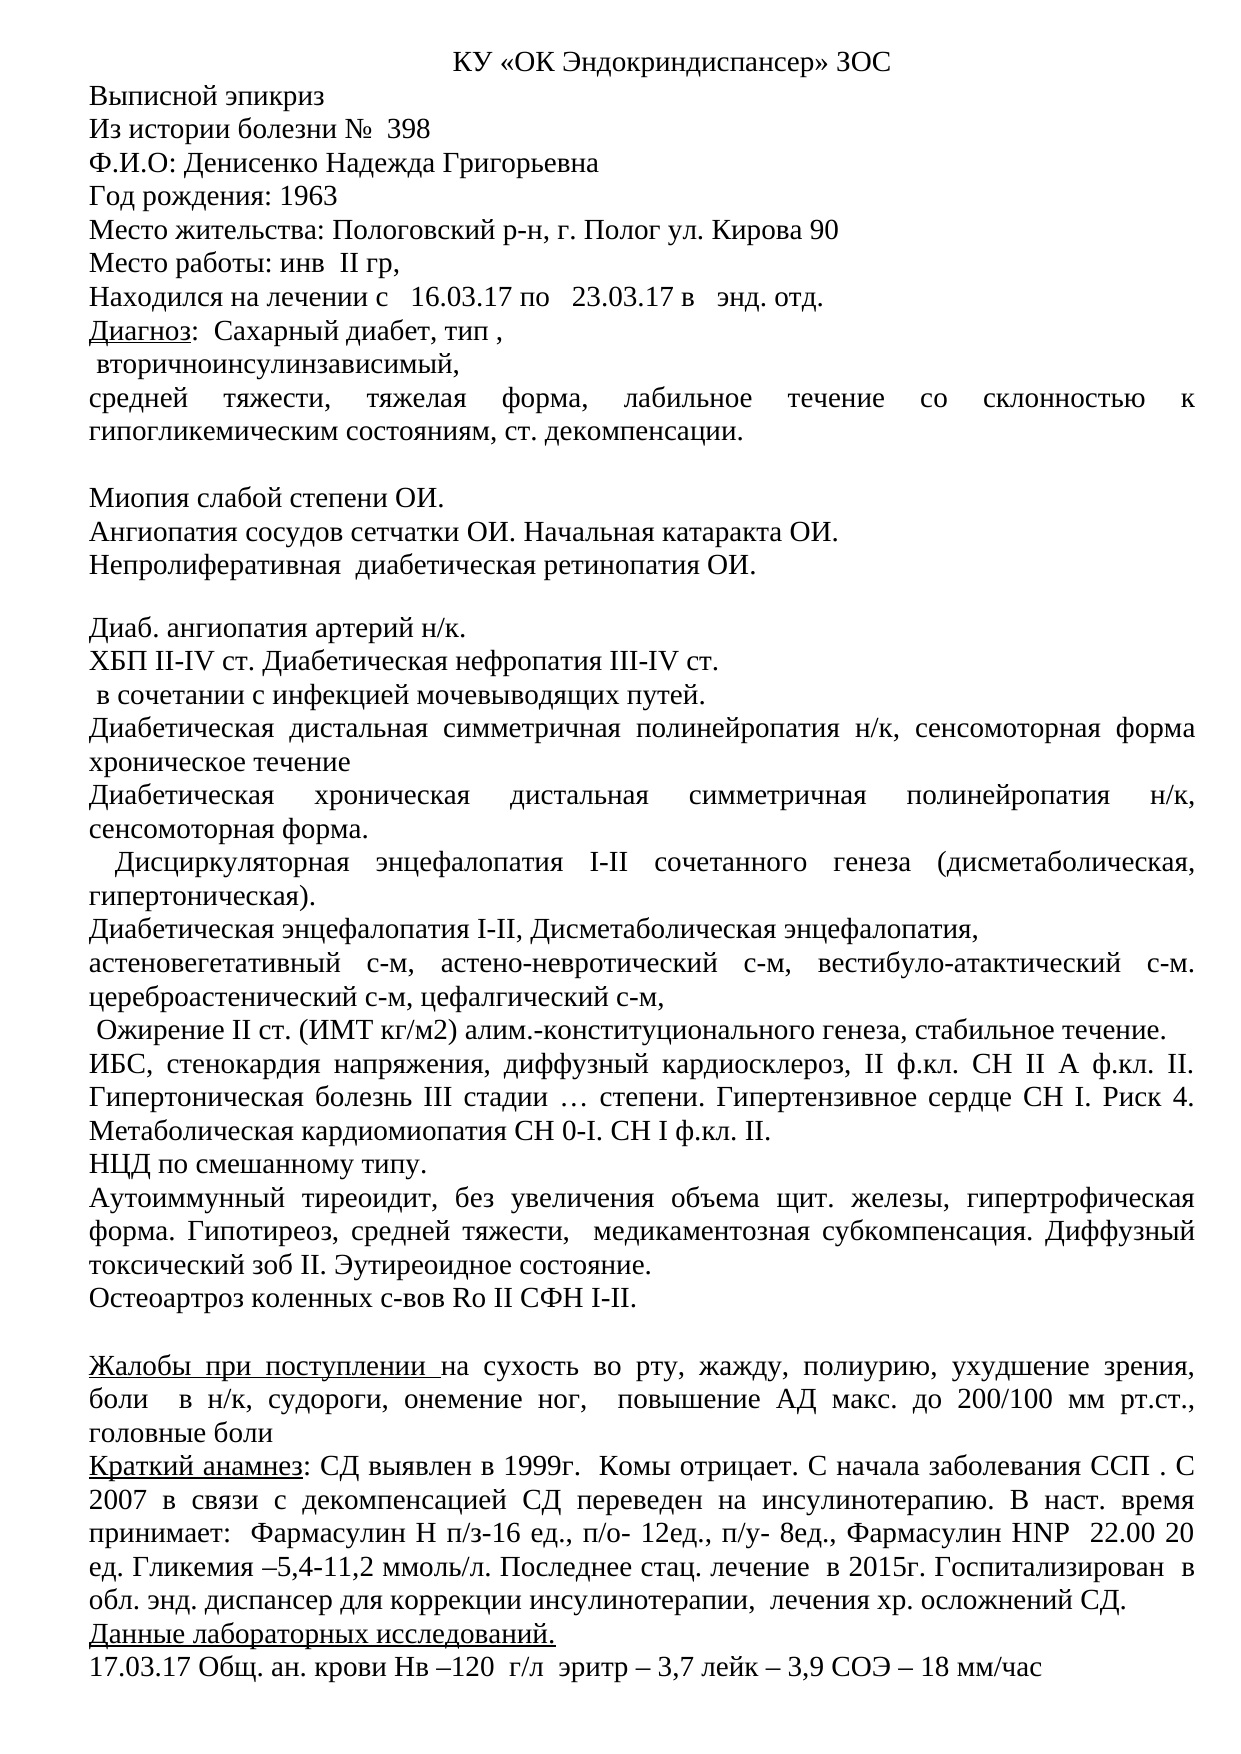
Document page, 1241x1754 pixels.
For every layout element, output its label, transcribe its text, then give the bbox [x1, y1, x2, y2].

text Диаб. ангиопатия артерий н/к. [89, 610, 1196, 643]
text средней тяжести, тяжелая форма, лабильное течение со склонностью к гипогликемическим состояниям, ст. декомпенсации. [89, 380, 1196, 447]
text Диагноз: Сахарный диабет, тип , [89, 313, 1196, 346]
text Миопия слабой степени ОИ. [89, 480, 1196, 514]
text Место жительства: Пологовский р-н, г. Полог ул. Кирова 90 [89, 212, 1196, 246]
text Остеоартроз коленных с-вов Rо II СФН I-II. [89, 1281, 1196, 1314]
text Находился на лечении с 16.03.17 по 23.03.17 в энд. отд. [89, 279, 1196, 313]
text Год рождения: 1963 [89, 178, 1196, 212]
text в сочетании с инфекцией мочевыводящих путей. [89, 677, 1196, 710]
text ХБП II-IV ст. Диабетическая нефропатия III-IV ст. [89, 643, 1196, 677]
text Ангиопатия сосудов сетчатки ОИ. Начальная катаракта ОИ. [89, 514, 1196, 547]
text Аутоиммунный тиреоидит, без увеличения объема щит. железы, гипертрофическая форма. Гипотиреоз, средней тяжести, медикаментозная субкомпенсация. Диффузный токсический зоб II. Эутиреоидное состояние. [89, 1180, 1196, 1281]
text вторичноинсулинзависимый, [89, 346, 1196, 380]
text 17.03.17 Общ. ан. крови Нв –120 г/л эритр – 3,7 лейк – 3,9 СОЭ – 18 мм/час [89, 1649, 1196, 1683]
subtitle Выписной эпикриз [89, 78, 1202, 111]
subtitle Ф.И.О: Денисенко Надежда Григорьевна [89, 145, 1196, 178]
text Диабетическая хроническая дистальная симметричная полинейропатия н/к, сенсомоторная форма. [89, 777, 1196, 844]
text Диабетическая дистальная симметричная полинейропатия н/к, сенсомоторная форма хроническое течение [89, 710, 1196, 777]
text ИБС, стенокардия напряжения, диффузный кардиосклероз, II ф.кл. СН II А ф.кл. II. Гипертоническая болезнь III стадии … степени. Гипертензивное сердце СН I. Риск 4. Метаболическая кардиомиопатия СН 0-I. СН I ф.кл. II. [89, 1046, 1196, 1146]
text Ожирение II ст. (ИМТ кг/м2) алим.-конституционального генеза, стабильное течение. [89, 1012, 1196, 1046]
text Диабетическая энцефалопатия I-II, Дисметаболическая энцефалопатия, [89, 912, 1196, 945]
text Данные лабораторных исследований. [89, 1616, 1196, 1649]
text астеновегетативный с-м, астено-невротический с-м, вестибуло-атактический с-м. цереброастенический с-м, цефалгический с-м, [89, 945, 1196, 1012]
text Краткий анамнез: СД выявлен в 1999г. Комы отрицает. С начала заболевания ССП . С 2007 в связи с декомпенсацией СД переведен на инсулинотерапию. В наст. время принимает: Фармасулин Н п/з-16 ед., п/о- 12ед., п/у- 8ед., Фармасулин НNP 22.00 20 ед. Гликемия –5,4-11,2 ммоль/л. Последнее стац. лечение в 2015г. Госпитализирован в обл. энд. диспансер для коррекции инсулинотерапии, лечения хр. осложнений СД. [89, 1448, 1196, 1616]
text Жалобы при поступлении на сухость во рту, жажду, полиурию, ухудшение зрения, боли в н/к, судороги, онемение ног, повышение АД макс. до 200/100 мм рт.ст., головные боли [89, 1348, 1196, 1448]
text Место работы: инв II гр, [89, 246, 1196, 279]
subtitle Из истории болезни № 398 [89, 111, 1196, 145]
text НЦД по смешанному типу. [89, 1146, 1196, 1180]
text Дисциркуляторная энцефалопатия I-II сочетанного генеза (дисметаболическая, гипертоническая). [89, 844, 1196, 912]
text Непролиферативная диабетическая ретинопатия ОИ. [89, 547, 1196, 581]
